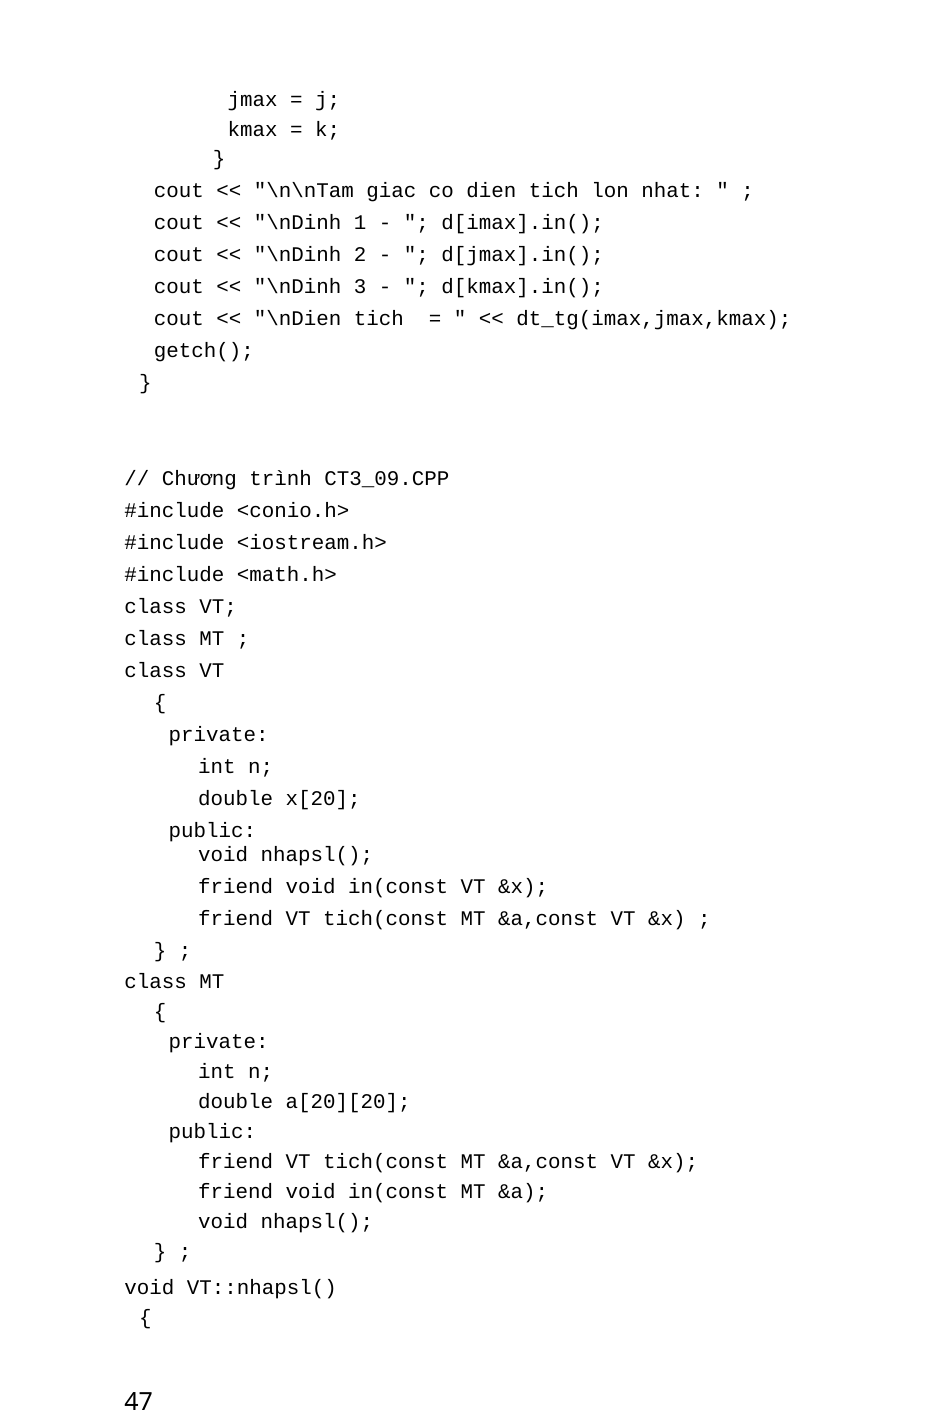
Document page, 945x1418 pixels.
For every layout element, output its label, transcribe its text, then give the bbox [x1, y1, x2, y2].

text { [94, 1307, 851, 1330]
text friend void in(const MT &a); [94, 1181, 851, 1204]
text friend VT tich(const MT &a,const VT &x); [94, 1151, 851, 1174]
text int n; [94, 756, 851, 780]
text int n; [94, 1061, 851, 1085]
text private: [94, 724, 851, 748]
text { [94, 692, 851, 716]
text private: [94, 1031, 851, 1055]
text void nhapsl(); [94, 844, 851, 867]
text // Chương trình CT3_09.CPP [94, 468, 851, 492]
text friend VT tich(const MT &a,const VT &x) ; [94, 908, 851, 931]
text cout << "\nDinh 1 - "; d[imax].in(); [94, 212, 851, 236]
text void VT::nhapsl() [94, 1277, 851, 1300]
text void nhapsl(); [94, 1211, 851, 1234]
text public: [94, 820, 851, 844]
text } ; [94, 939, 851, 963]
text jmax = j; [94, 89, 851, 112]
text kmax = k; [94, 118, 851, 142]
text #include <math.h> [94, 564, 851, 588]
text getch(); [94, 340, 851, 364]
text cout << "\nDinh 2 - "; d[jmax].in(); [94, 244, 851, 268]
text public: [94, 1121, 851, 1145]
text #include <conio.h> [94, 500, 851, 524]
text cout << "\nDinh 3 - "; d[kmax].in(); [94, 276, 851, 300]
text } ; [94, 1241, 851, 1264]
text class MT [94, 972, 851, 995]
text cout << "\nDien tich = " << dt_tg(imax,jmax,kmax); [94, 308, 851, 332]
text } [94, 372, 851, 396]
text class MT ; [94, 628, 851, 652]
text #include <iostream.h> [94, 532, 851, 556]
text } [94, 148, 851, 172]
text friend void in(const VT &x); [94, 876, 851, 899]
text { [94, 1001, 851, 1025]
text class VT [94, 660, 851, 684]
text double x[20]; [94, 788, 851, 812]
text class VT; [94, 596, 851, 620]
text double a[20][20]; [94, 1091, 851, 1115]
text cout << "\n\nTam giac co dien tich lon nhat: " ; [94, 180, 851, 204]
